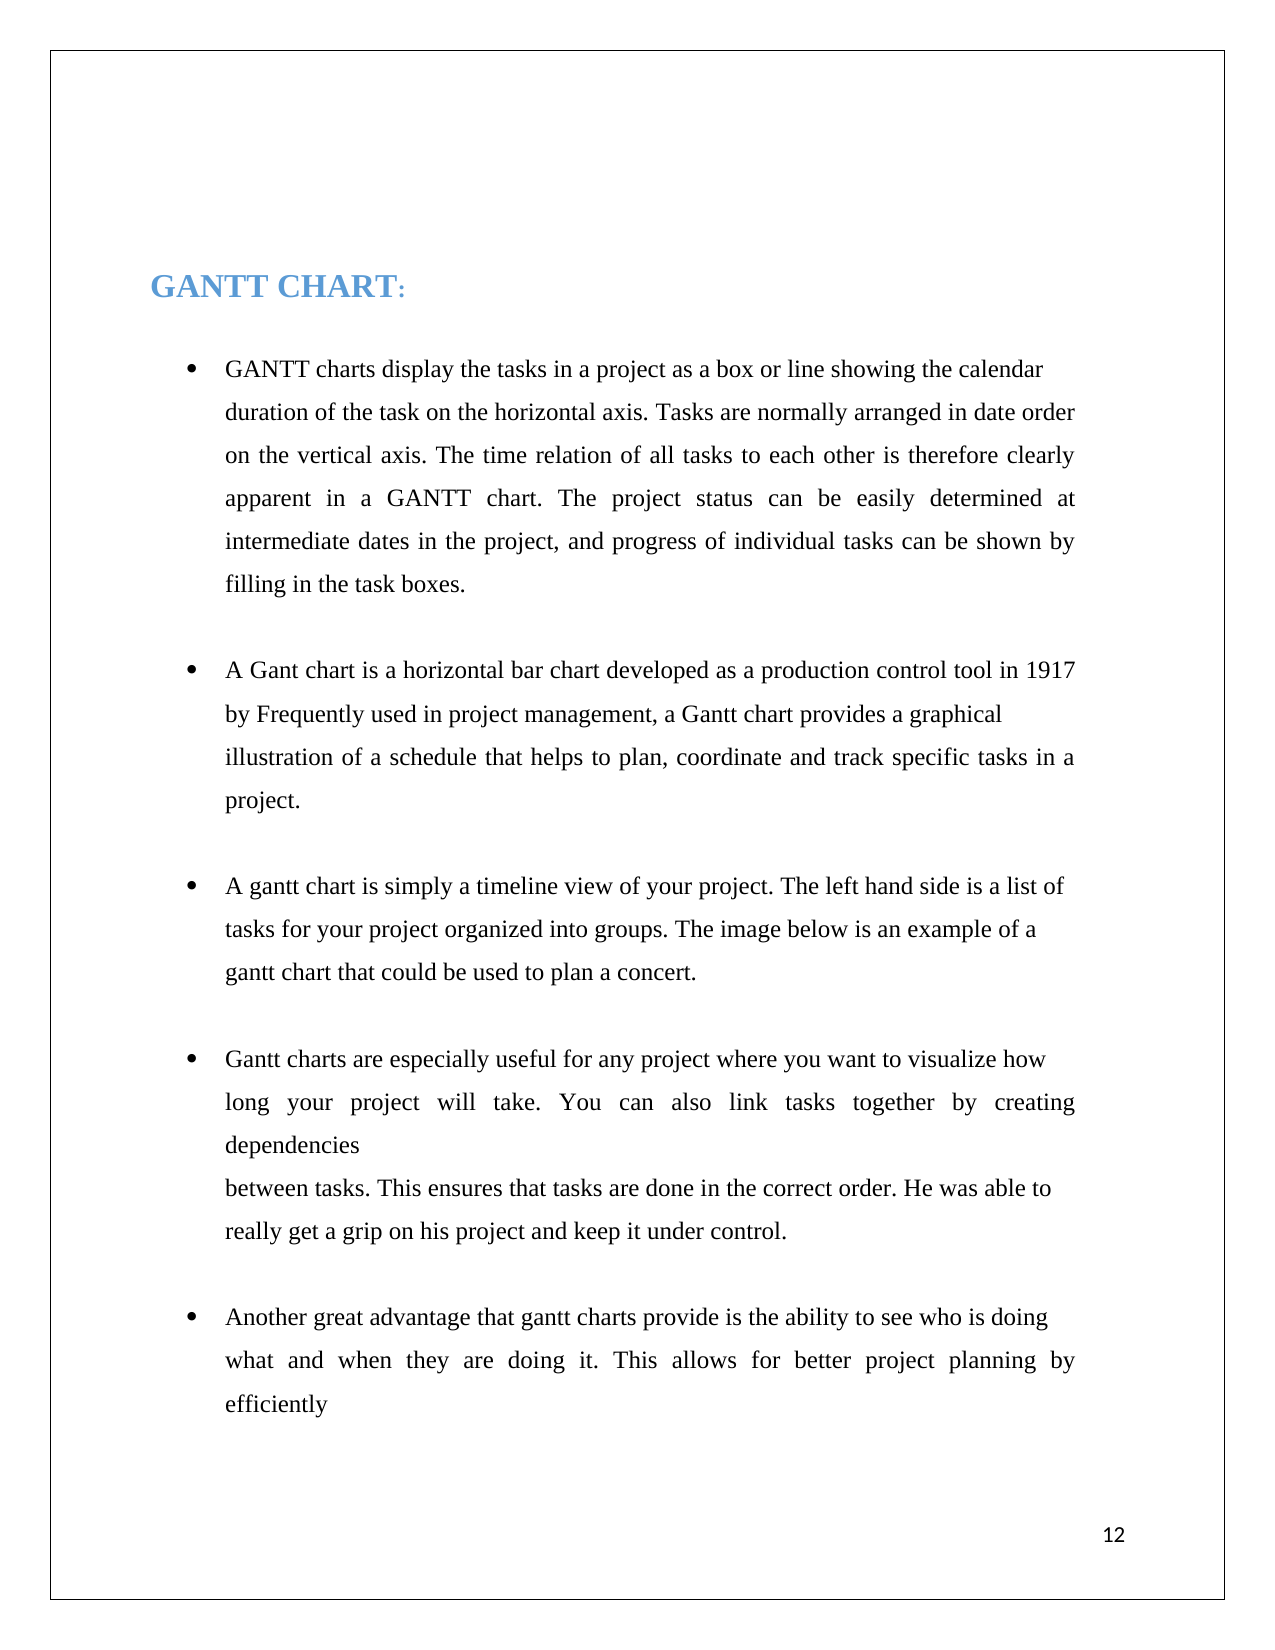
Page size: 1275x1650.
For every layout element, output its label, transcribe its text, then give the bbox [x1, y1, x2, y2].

text GANTT CHART: [150, 266, 1076, 304]
list illustration of a schedule that helps to plan, coordinate and track specific tasks in a project. [225, 742, 1076, 814]
list Another great advantage that gantt charts provide is the ability to see who is doing [187, 1302, 1076, 1331]
list A gantt chart is simply a timeline view of your project. The left hand side is a list of [187, 871, 1076, 900]
list between tasks. This ensures that tasks are done in the correct order. He was able to [225, 1173, 1076, 1202]
list long your project will take. You can also link tasks together by creating dependencies [225, 1087, 1076, 1159]
list Gantt charts are especially useful for any project where you want to visualize how [187, 1044, 1076, 1072]
list gantt chart that could be used to plan a concert. [225, 957, 1076, 986]
list A Gant chart is a horizontal bar chart developed as a production control tool in 1917 by Frequently used in project management, a Gantt chart provides a graphical [187, 656, 1076, 727]
list GANTT charts display the tasks in a project as a box or line showing the calendar [187, 354, 1076, 382]
list duration of the task on the horizontal axis. Tasks are normally arranged in date order on the vertical axis. The time relation of all tasks to each other is therefore clearly apparent in a GANTT chart. The project status can be easily determined at intermediate dates in the project, and progress of individual tasks can be shown by filling in the task boxes. [225, 397, 1076, 598]
list really get a grip on his project and keep it under control. [225, 1216, 1076, 1245]
list what and when they are doing it. This allows for better project planning by efficiently [225, 1346, 1076, 1417]
list tasks for your project organized into groups. The image below is an example of a [225, 914, 1076, 943]
